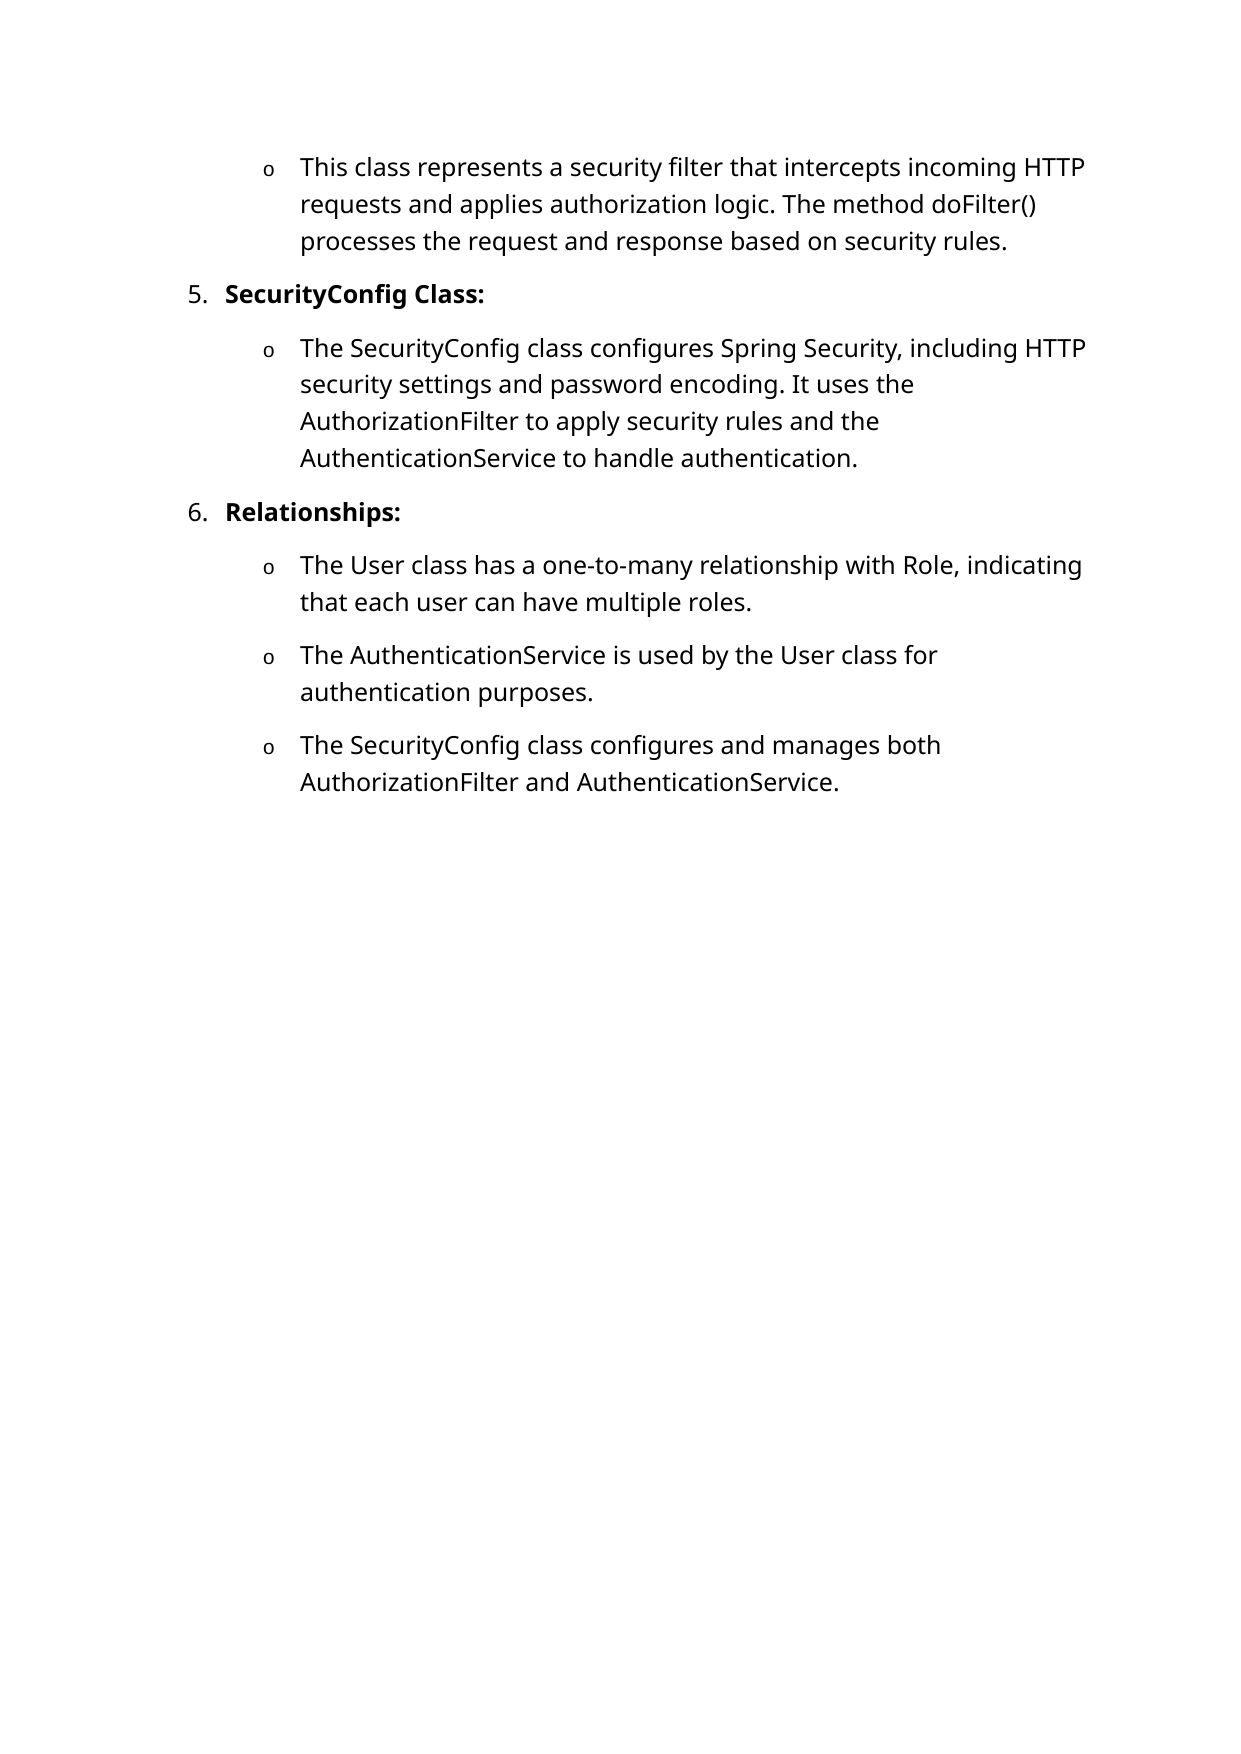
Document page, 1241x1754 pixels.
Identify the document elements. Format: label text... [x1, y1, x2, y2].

list Relationships: [187, 494, 1090, 528]
list The SecurityConfig class configures and manages both AuthorizationFilter and AuthenticationService. [262, 728, 1090, 799]
list The AuthenticationService is used by the User class for authentication purposes. [262, 638, 1090, 709]
list The User class has a one-to-many relationship with Role, indicating that each user can have multiple roles. [262, 548, 1090, 618]
list The SecurityConfig class configures Spring Security, including HTTP security settings and password encoding. It uses the AuthorizationFilter to apply security rules and the AuthenticationService to handle authentication. [262, 330, 1090, 475]
list SecurityConfig Class: [187, 277, 1090, 311]
list This class represents a security filter that intercepts incoming HTTP requests and applies authorization logic. The method doFilter() processes the request and response based on security rules. [262, 150, 1090, 258]
